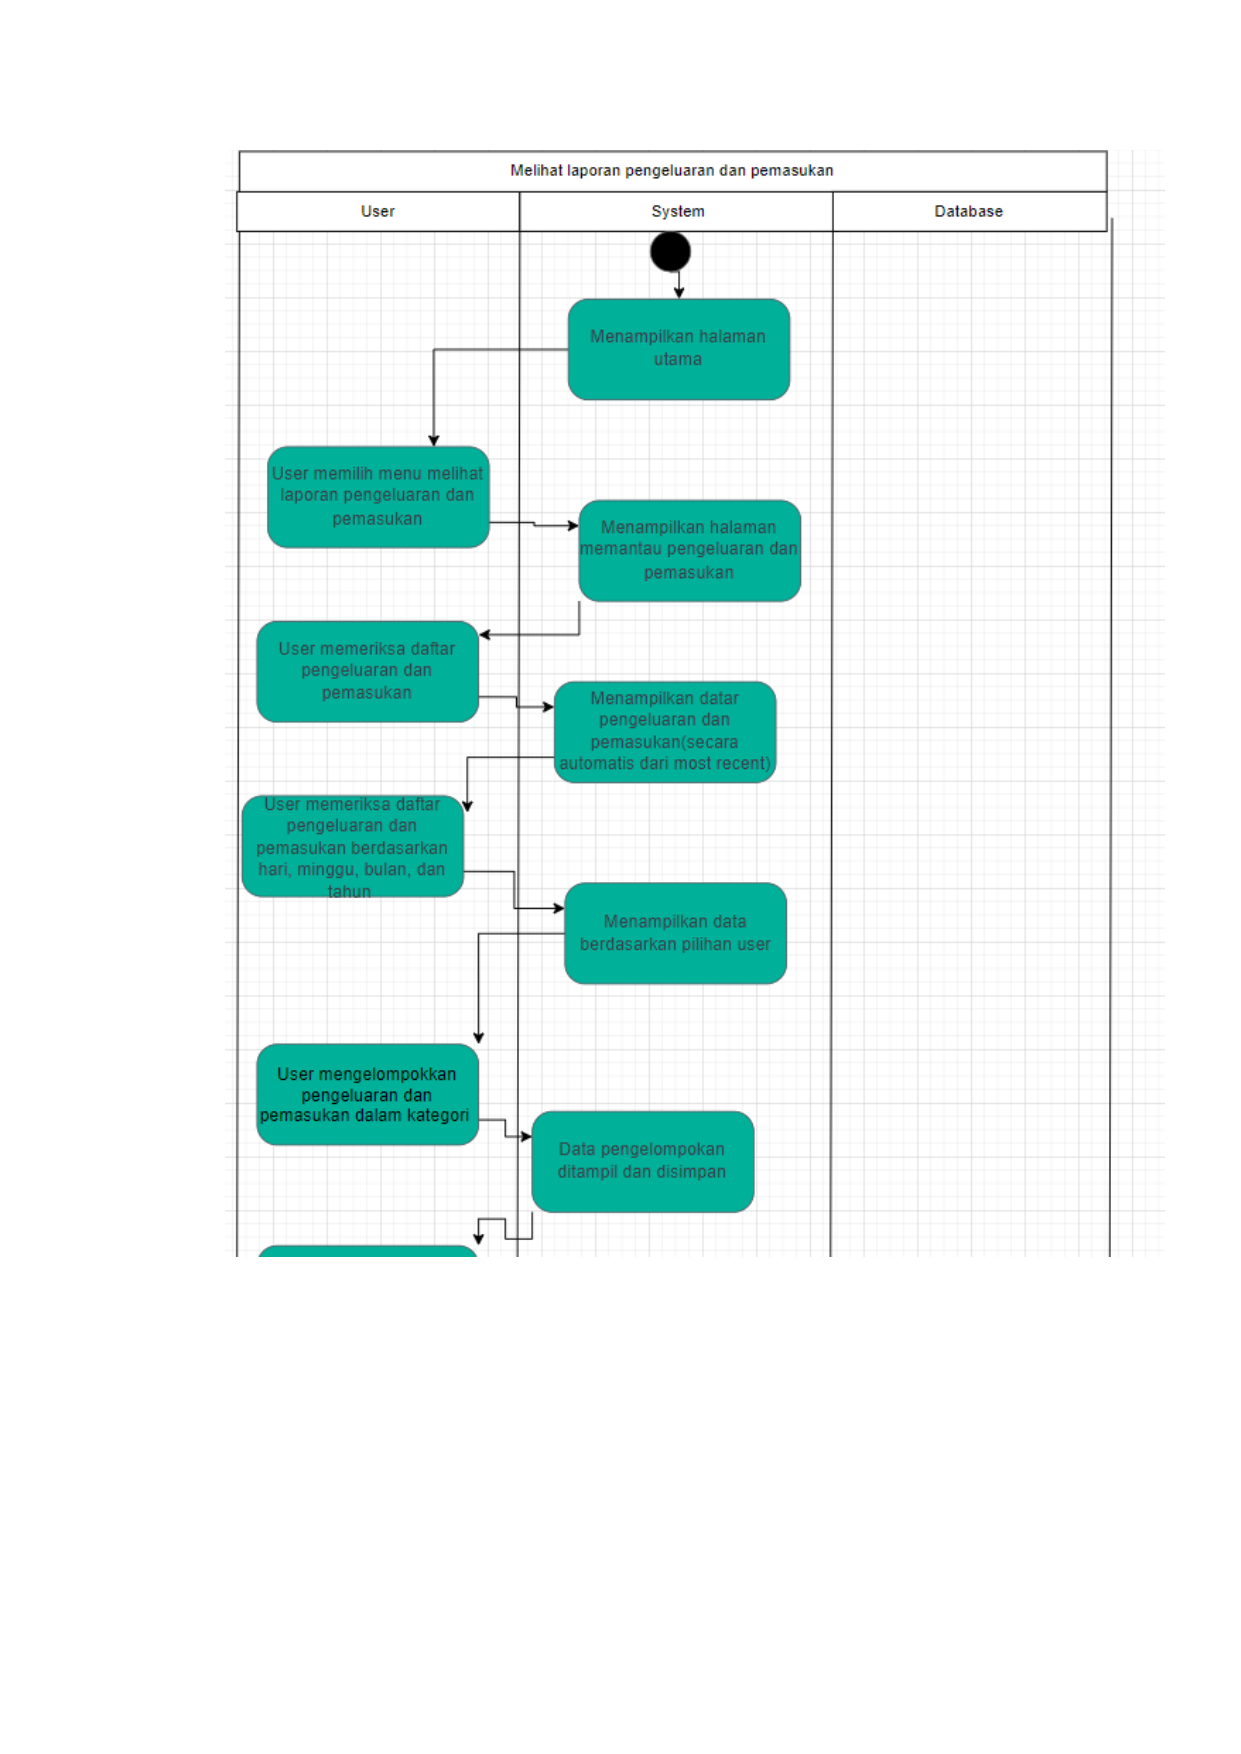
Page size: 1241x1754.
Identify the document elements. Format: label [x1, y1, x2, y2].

picture [225, 150, 1166, 1257]
